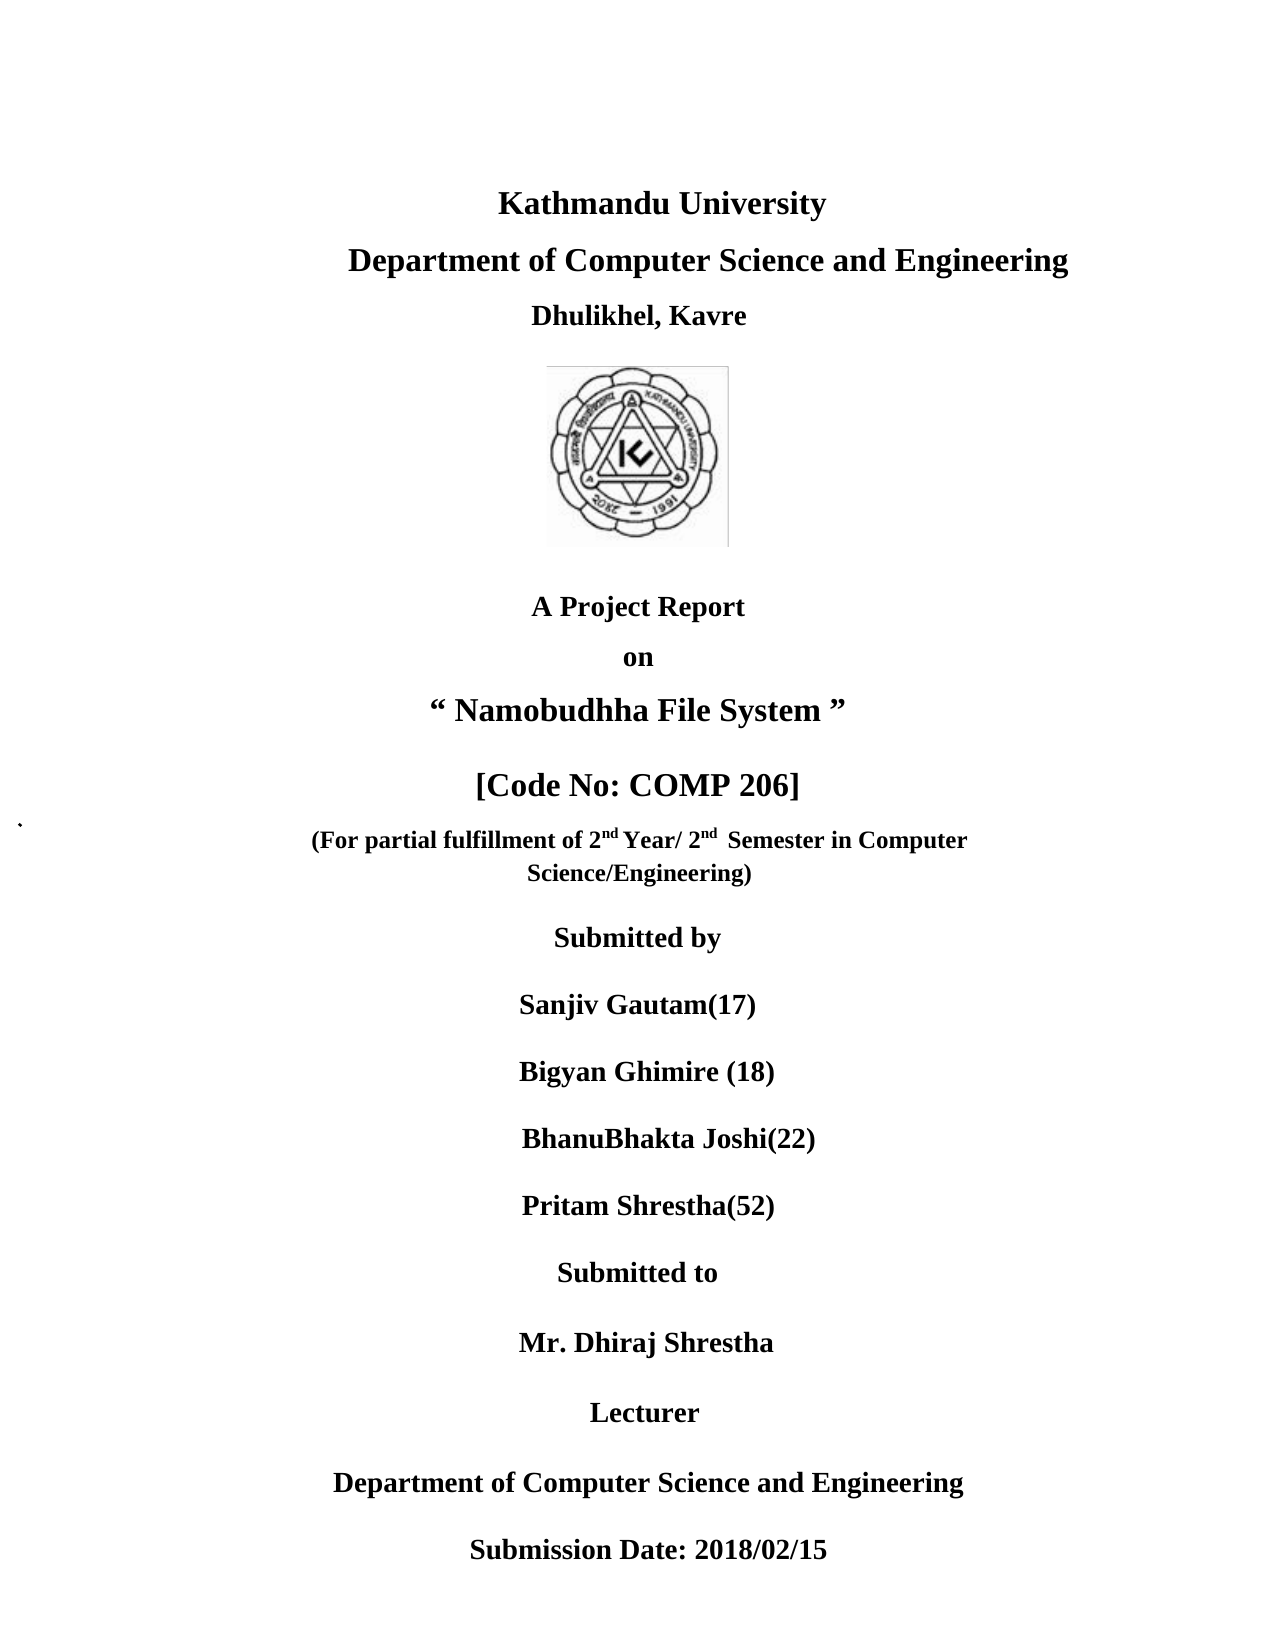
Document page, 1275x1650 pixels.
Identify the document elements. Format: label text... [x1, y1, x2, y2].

text Submitted by Sanjiv Gautam(17) Bigyan Ghimire (18) [519, 920, 799, 1088]
text Submission Date: 2018/02/15 [199, 1532, 1098, 1565]
subtitle Dhulikhel, Kavre [198, 298, 1080, 332]
text Mr. Dhiraj Shrestha Lecturer [519, 1325, 807, 1429]
subtitle Kathmandu University [423, 183, 1080, 222]
text [Code No: COMP 206] [196, 765, 1080, 803]
text Submitted to [195, 1255, 1080, 1289]
text (For partial fulfillment of 2nd Year/ 2nd Semester in Computer Science/Engineering) [199, 824, 1080, 887]
text “ Namobudhha File System ” [195, 690, 1080, 728]
text Department of Computer Science and Engineering [273, 241, 1080, 279]
text Department of Computer Science and Engineering [199, 1465, 1098, 1498]
picture [546, 365, 730, 547]
text BhanuBhakta Joshi(22) Pritam Shrestha(52) [522, 1121, 818, 1222]
